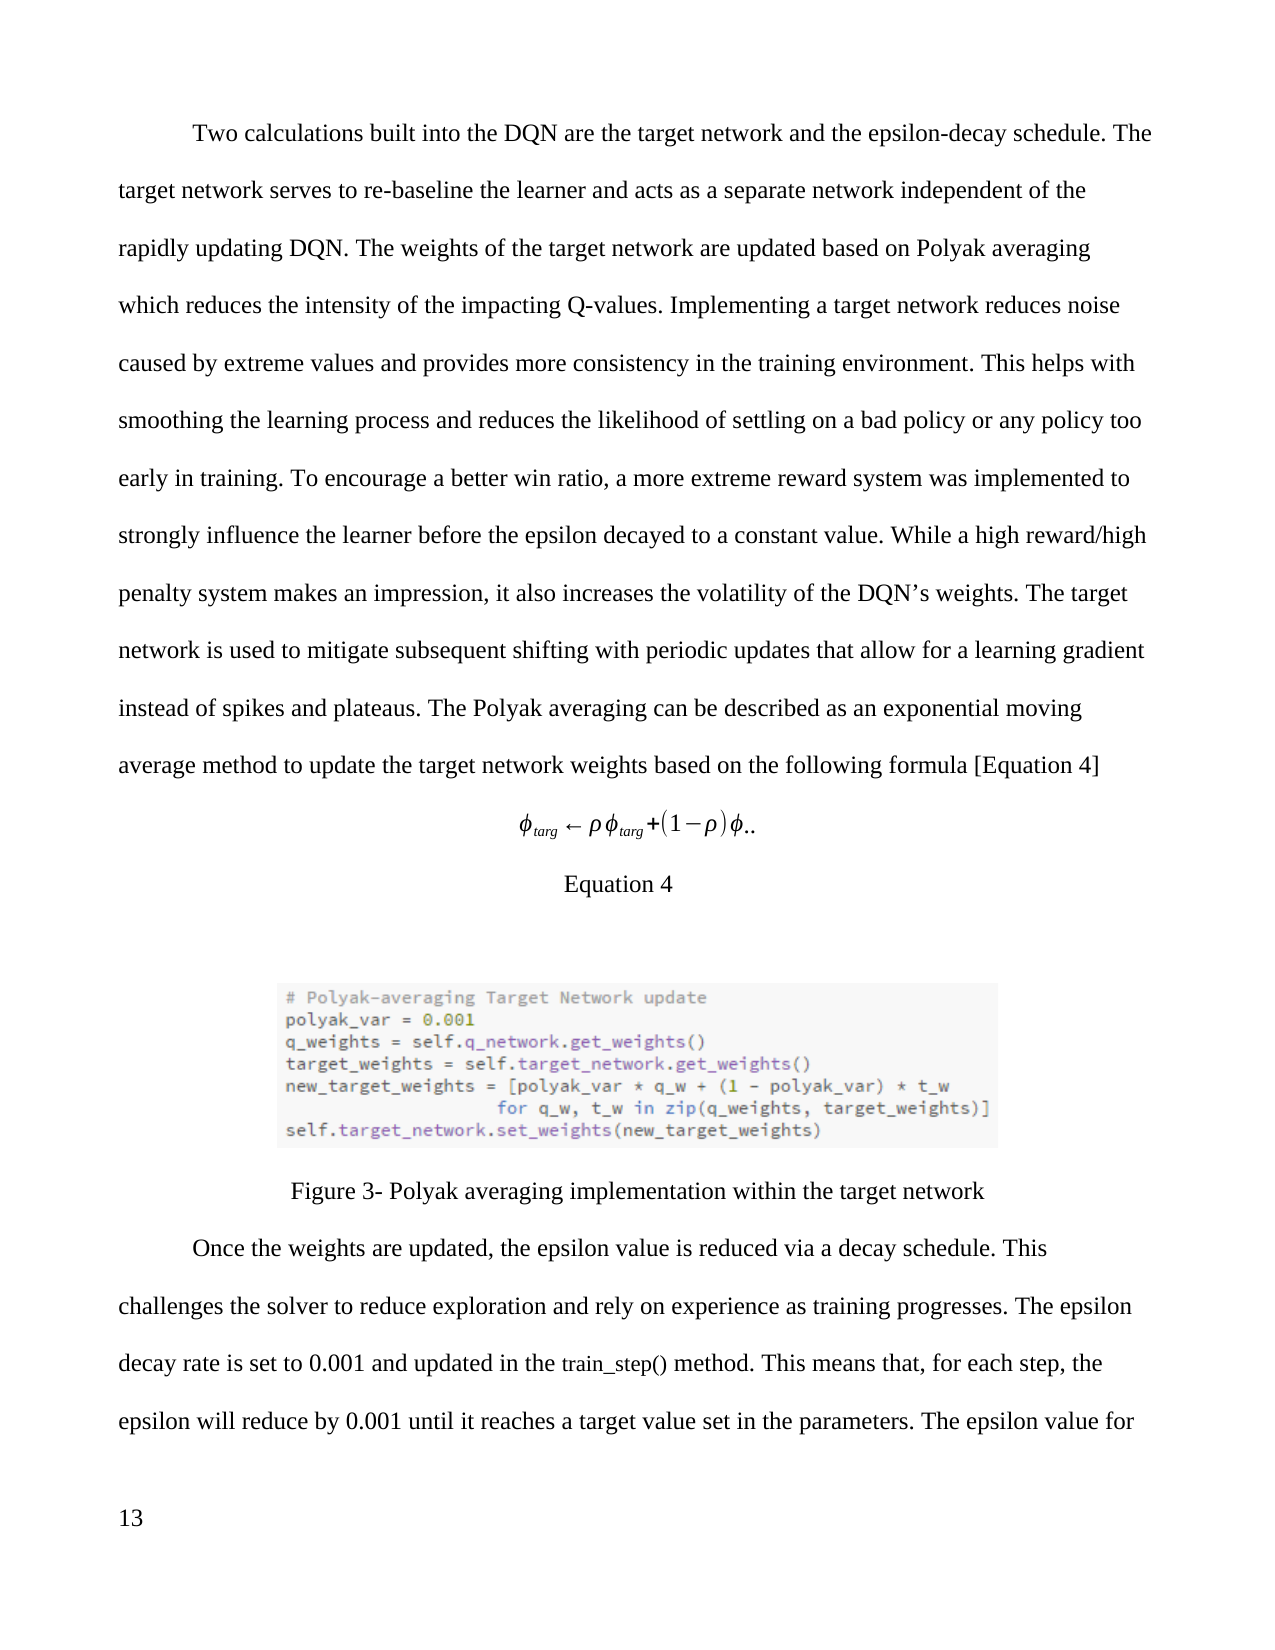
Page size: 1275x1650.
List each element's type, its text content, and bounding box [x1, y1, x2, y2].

text Two calculations built into the DQN are the target network and the epsilon-decay schedule. The target network serves to re-baseline the learner and acts as a separate network independent of the rapidly updating DQN. The weights of the target network are updated based on Polyak averaging which reduces the intensity of the impacting Q-values. Implementing a target network reduces noise caused by extreme values and provides more consistency in the training environment. This helps with smoothing the learning process and reduces the likelihood of settling on a bad policy or any policy too early in training. To encourage a better win ratio, a more extreme reward system was implemented to strongly influence the learner before the epsilon decayed to a constant value. While a high reward/high penalty system makes an impression, it also increases the volatility of the DQN’s weights. The target network is used to mitigate subsequent shifting with periodic updates that allow for a learning gradient instead of spikes and plateaus. The Polyak averaging can be described as an exponential moving average method to update the target network weights based on the following formula [Equation 4] [118, 118, 1157, 779]
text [118, 1233, 1157, 1435]
picture [277, 983, 999, 1148]
text Equation 4 [118, 869, 1157, 898]
text .. [118, 808, 1157, 840]
text Figure 3- Polyak averaging implementation within the target network [118, 1176, 1157, 1205]
